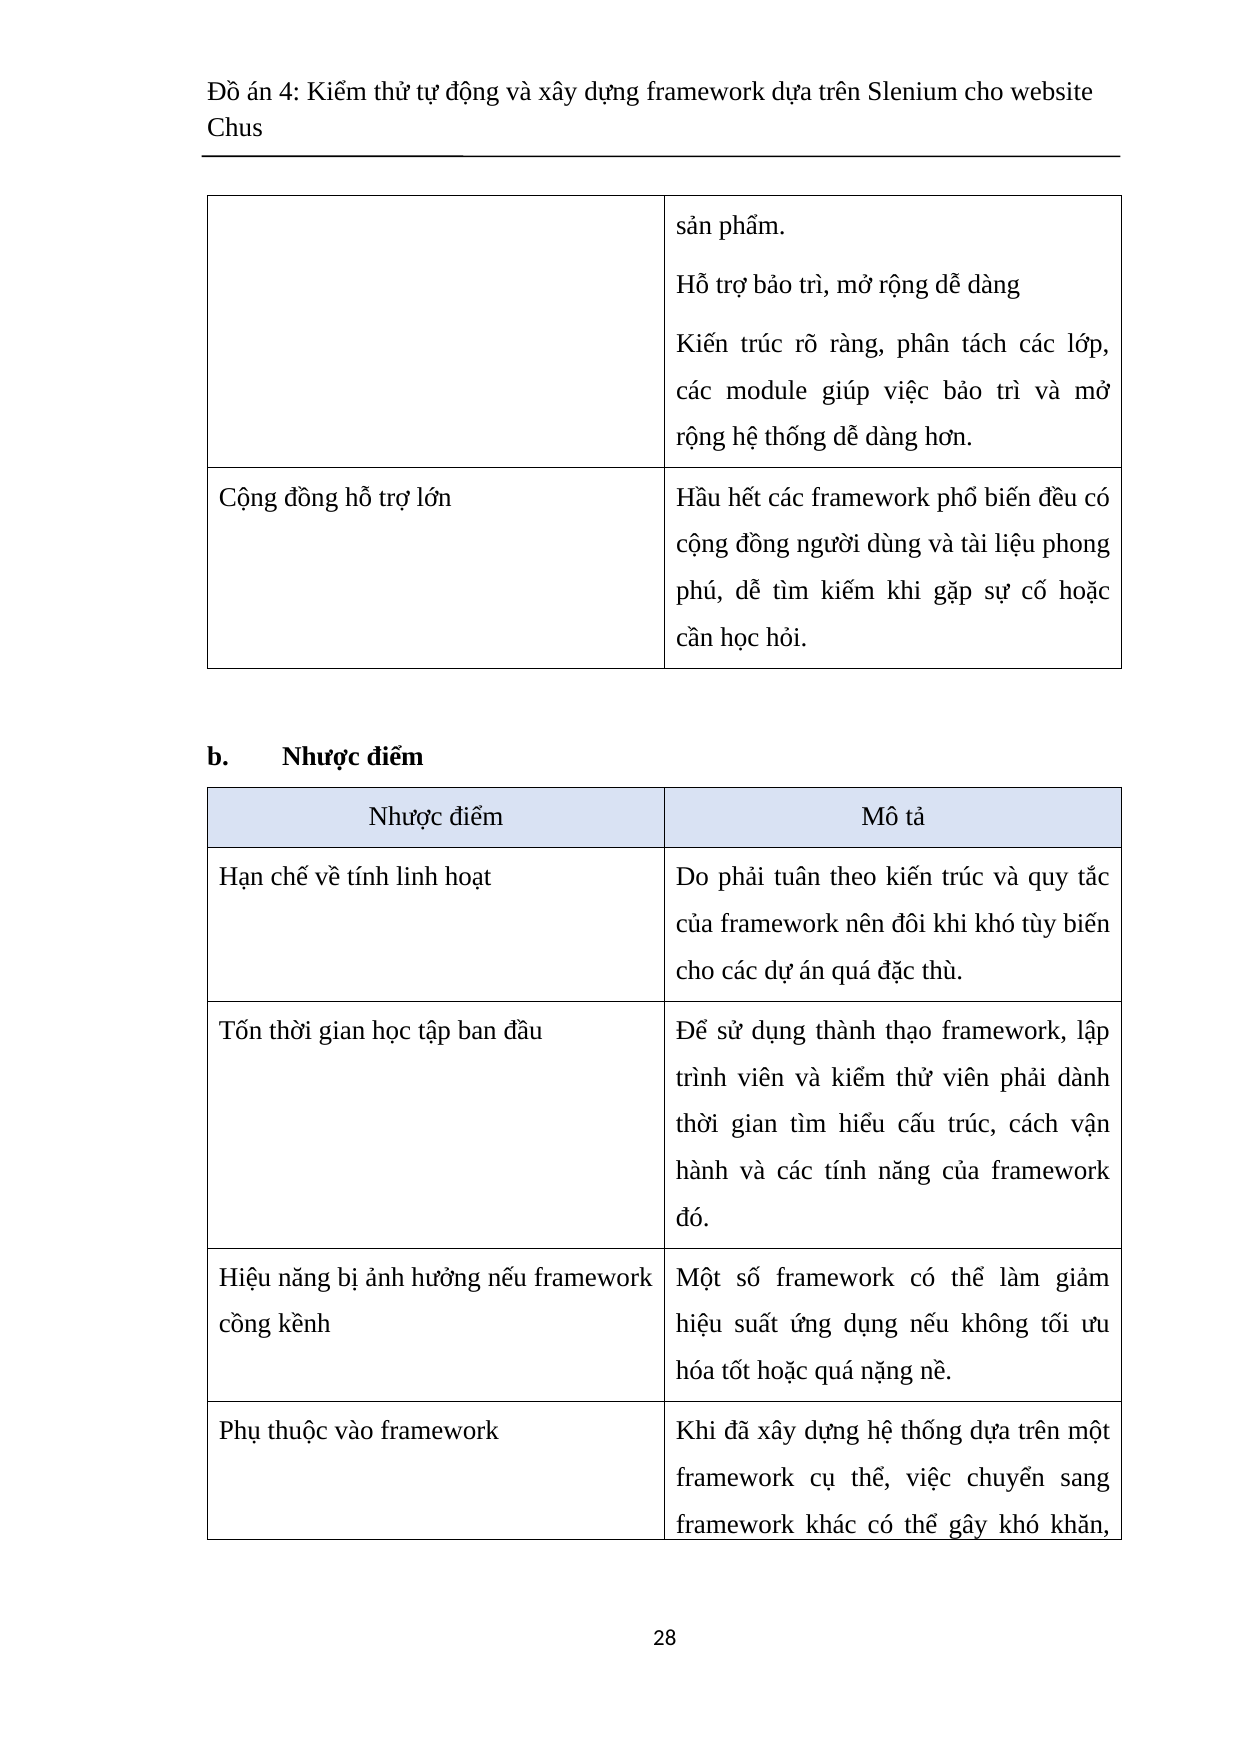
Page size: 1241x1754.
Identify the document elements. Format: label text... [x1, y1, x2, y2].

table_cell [208, 196, 664, 467]
table_cell Do phải tuân theo kiến trúc và quy tắc của framework nên đôi khi khó tùy biến cho các dự án quá đặc thù. [665, 848, 1121, 1001]
table_cell Một số framework có thể làm giảm hiệu suất ứng dụng nếu không tối ưu hóa tốt hoặc quá nặng nề. [665, 1249, 1121, 1401]
table_cell Hầu hết các framework phổ biến đều có cộng đồng người dùng và tài liệu phong phú, dễ tìm kiếm khi gặp sự cố hoặc cần học hỏi. [665, 468, 1121, 667]
table_header Nhược điểm [208, 788, 664, 847]
table_cell Hiệu năng bị ảnh hưởng nếu framework cồng kềnh [208, 1249, 664, 1401]
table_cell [208, 1402, 664, 1539]
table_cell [665, 1402, 1121, 1539]
table_cell Để sử dụng thành thạo framework, lập trình viên và kiểm thử viên phải dành thời gian tìm hiểu cấu trúc, cách vận hành và các tính năng của framework đó. [665, 1002, 1121, 1247]
table_header Mô tả [665, 788, 1121, 847]
table_cell Tốn thời gian học tập ban đầu [208, 1002, 664, 1247]
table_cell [665, 196, 1121, 467]
table_cell Cộng đồng hỗ trợ lớn [208, 468, 664, 667]
text b. Nhược điểm [207, 740, 1122, 771]
table_cell Hạn chế về tính linh hoạt [208, 848, 664, 1001]
